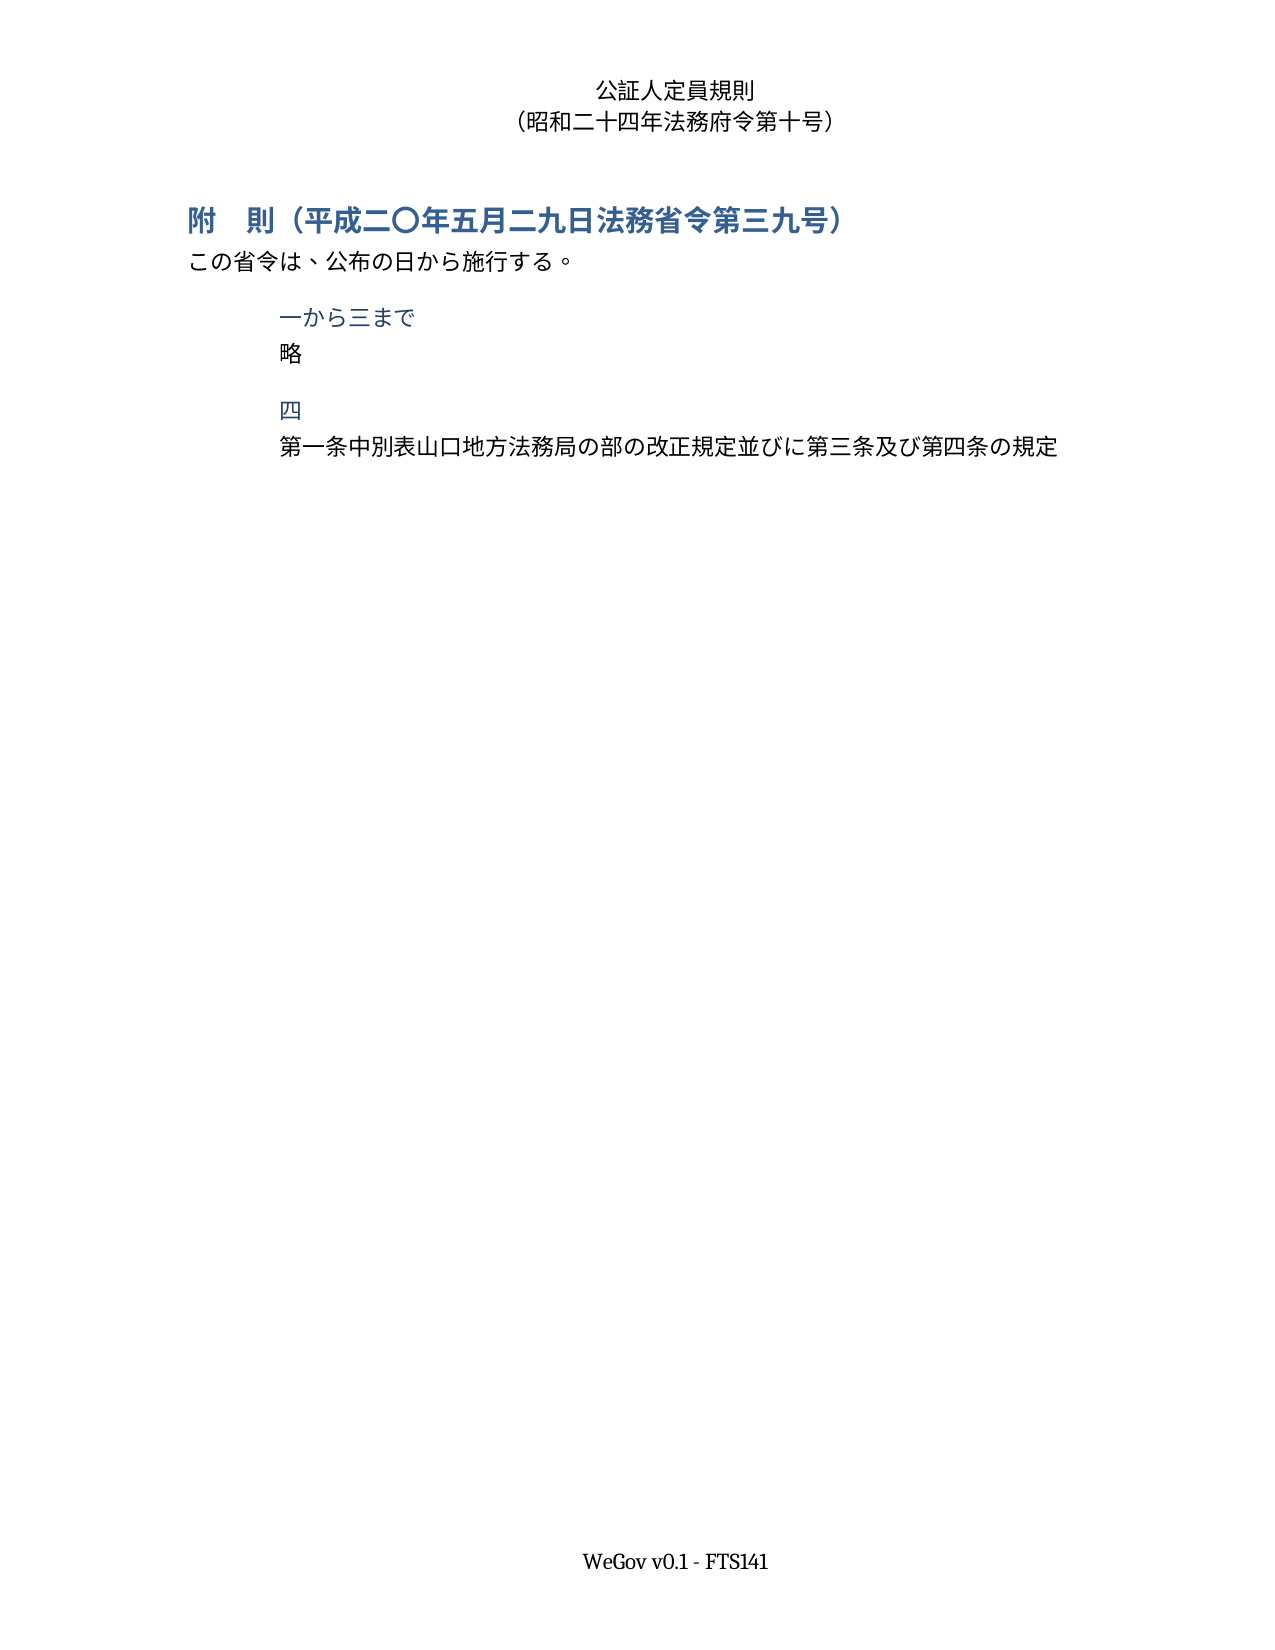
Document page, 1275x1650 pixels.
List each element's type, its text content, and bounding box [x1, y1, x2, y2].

subtitle 附 則（平成二〇年五月二九日法務省令第三九号） [187, 200, 1087, 240]
subtitle 四 [279, 395, 1087, 426]
subtitle 一から三まで [279, 302, 1087, 334]
text この省令は、公布の日から施行する。 [187, 246, 1087, 277]
text 略 [279, 338, 1087, 369]
text 第一条中別表山口地方法務局の部の改正規定並びに第三条及び第四条の規定 [279, 431, 1087, 462]
